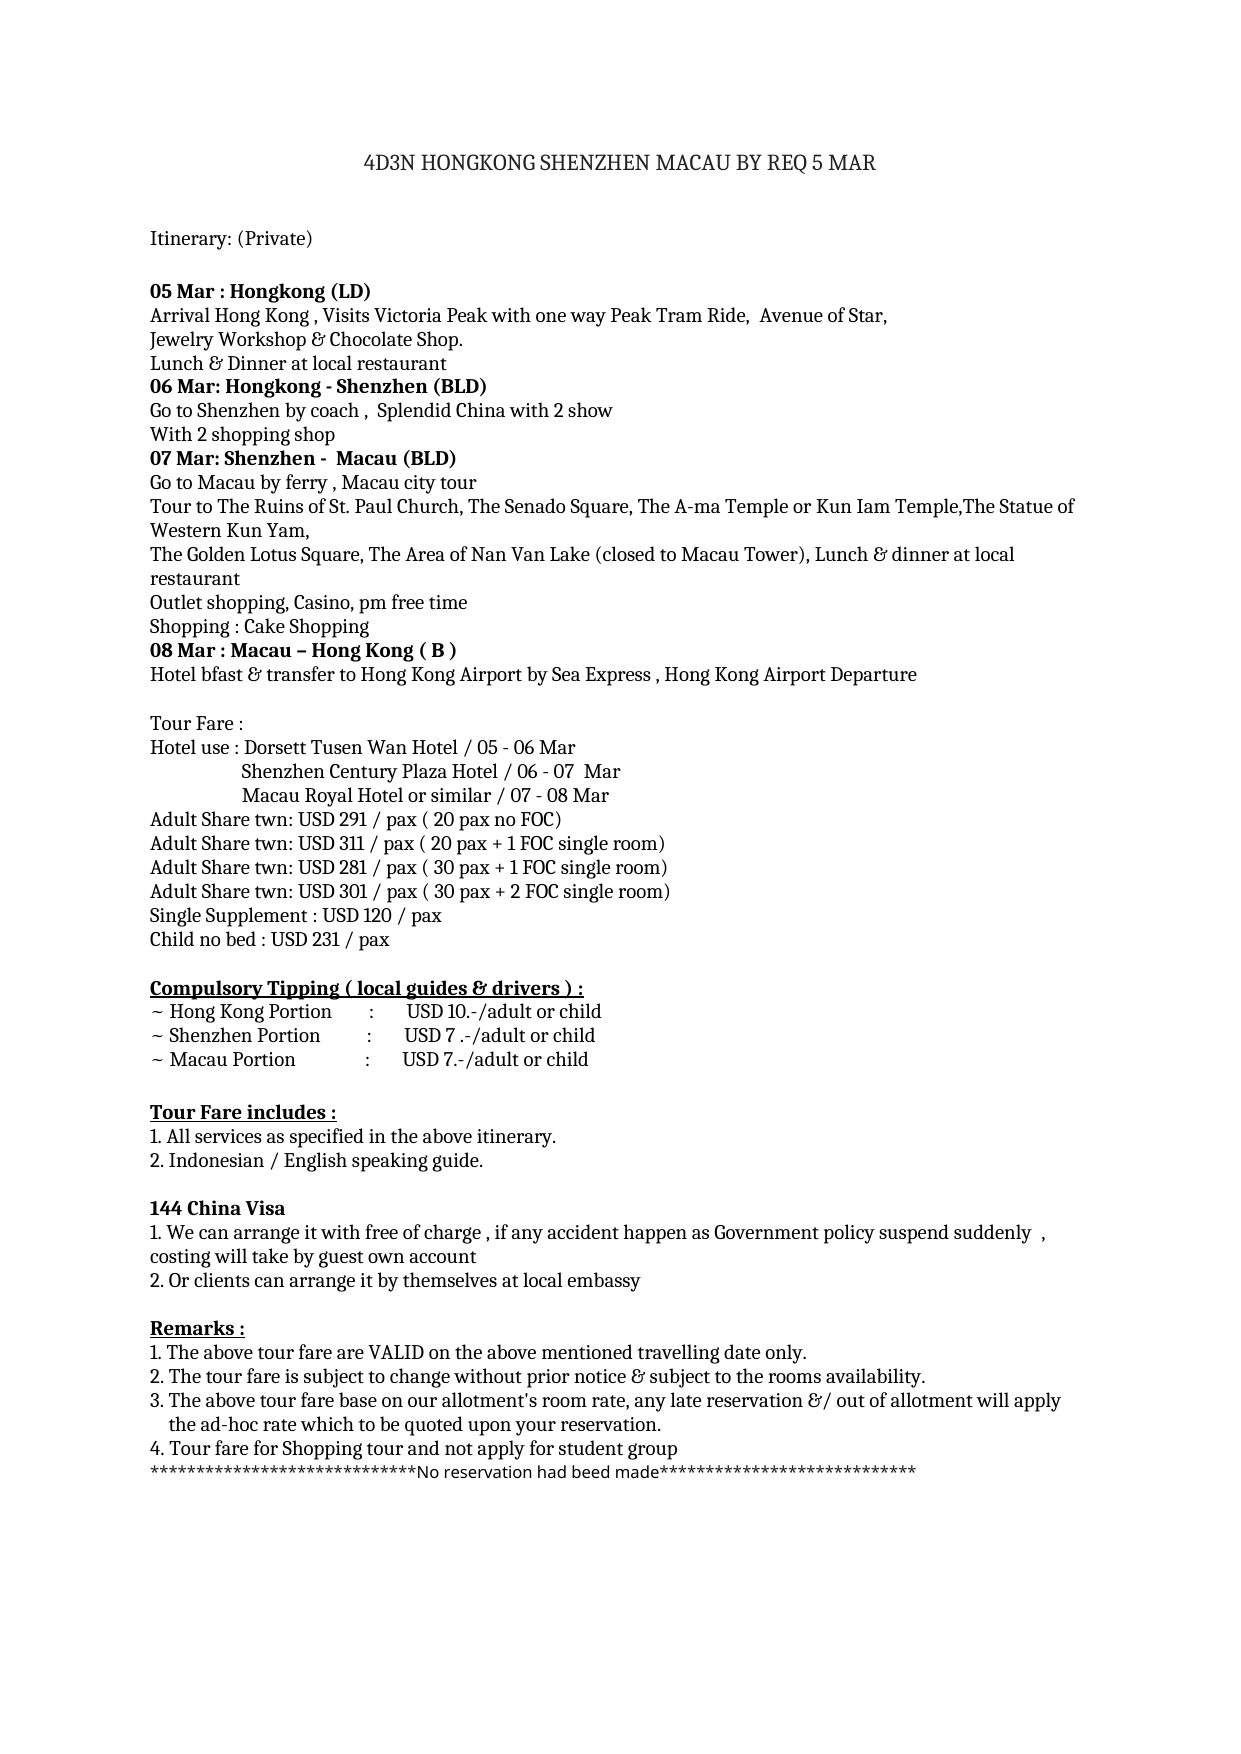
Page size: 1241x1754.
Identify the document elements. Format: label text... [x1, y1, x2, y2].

text Tour Fare : Hotel use : Dorsett Tusen Wan Hotel / 05 - 06 Mar Shenzhen Century Plaza Hotel / 06 - 07 Mar Macau Royal Hotel or similar / 07 - 08 Mar Adult Share twn: USD 291 / pax ( 20 pax no FOC) Adult Share twn: USD 311 / pax ( 20 pax + 1 FOC single room) Adult Share twn: USD 281 / pax ( 30 pax + 1 FOC single room) Adult Share twn: USD 301 / pax ( 30 pax + 2 FOC single room) Single Supplement : USD 120 / pax Child no bed : USD 231 / pax [150, 712, 1090, 951]
text Go to Shenzhen by coach , Splendid China with 2 show [150, 399, 1090, 423]
text the ad-hoc rate which to be quoted upon your reservation. [150, 1412, 1090, 1436]
text ~ Macau Portion : USD 7.-/adult or child [150, 1048, 1090, 1072]
text 144 China Visa [150, 1197, 1090, 1221]
text ~ Shenzhen Portion : USD 7 .-/adult or child [150, 1024, 1090, 1048]
text Go to Macau by ferry , Macau city tour [150, 471, 1090, 495]
text 07 Mar: Shenzhen - Macau (BLD) [150, 447, 1090, 471]
text Arrival Hong Kong , Visits Victoria Peak with one way Peak Tram Ride, Avenue of Star, [150, 303, 1090, 327]
text The Golden Lotus Square, The Area of Nan Van Lake (closed to Macau Tower), Lunch & dinner at local restaurant [150, 543, 1090, 591]
text 2. Indonesian / English speaking guide. [150, 1149, 1090, 1173]
text 3. The above tour fare base on our allotment's room rate, any late reservation &/ out of allotment will apply [150, 1388, 1090, 1412]
text 06 Mar: Hongkong - Shenzhen (BLD) [150, 375, 1090, 399]
text 2. Or clients can arrange it by themselves at local embassy [150, 1268, 1090, 1292]
text *****************************No reservation had beed made**************************** [150, 1460, 1090, 1483]
text Tour to The Ruins of St. Paul Church, The Senado Square, The A-ma Temple or Kun Iam Temple,The Statue of Western Kun Yam, [150, 495, 1090, 543]
text Itinerary: (Private) [150, 203, 1090, 251]
text 2. The tour fare is subject to change without prior notice & subject to the rooms availability. [150, 1364, 1090, 1388]
text Tour Fare includes : [150, 1101, 1090, 1125]
text Jewelry Workshop & Chocolate Shop. [150, 327, 1090, 351]
text 1. We can arrange it with free of charge , if any accident happen as Government policy suspend suddenly , costing will take by guest own account [150, 1221, 1090, 1268]
text 4. Tour fare for Shopping tour and not apply for student group [150, 1436, 1090, 1460]
text Compulsory Tipping ( local guides & drivers ) : [150, 976, 1090, 1000]
text Shopping : Cake Shopping [150, 615, 1090, 639]
text Remarks : [150, 1316, 1090, 1340]
text Lunch & Dinner at local restaurant [150, 351, 1090, 375]
text 05 Mar : Hongkong (LD) [150, 279, 1090, 303]
text Outlet shopping, Casino, pm free time [150, 591, 1090, 615]
text 1. The above tour fare are VALID on the above mentioned travelling date only. [150, 1340, 1090, 1364]
text 4D3N HONGKONG SHENZHEN MACAU BY REQ 5 MAR [150, 150, 1090, 176]
text 1. All services as specified in the above itinerary. [150, 1125, 1090, 1149]
text ~ Hong Kong Portion : USD 10.-/adult or child [150, 1000, 1090, 1024]
text With 2 shopping shop [150, 423, 1090, 447]
text 08 Mar : Macau – Hong Kong ( B ) Hotel bfast & transfer to Hong Kong Airport by Sea Express , Hong Kong Airport Departure [150, 639, 1090, 687]
